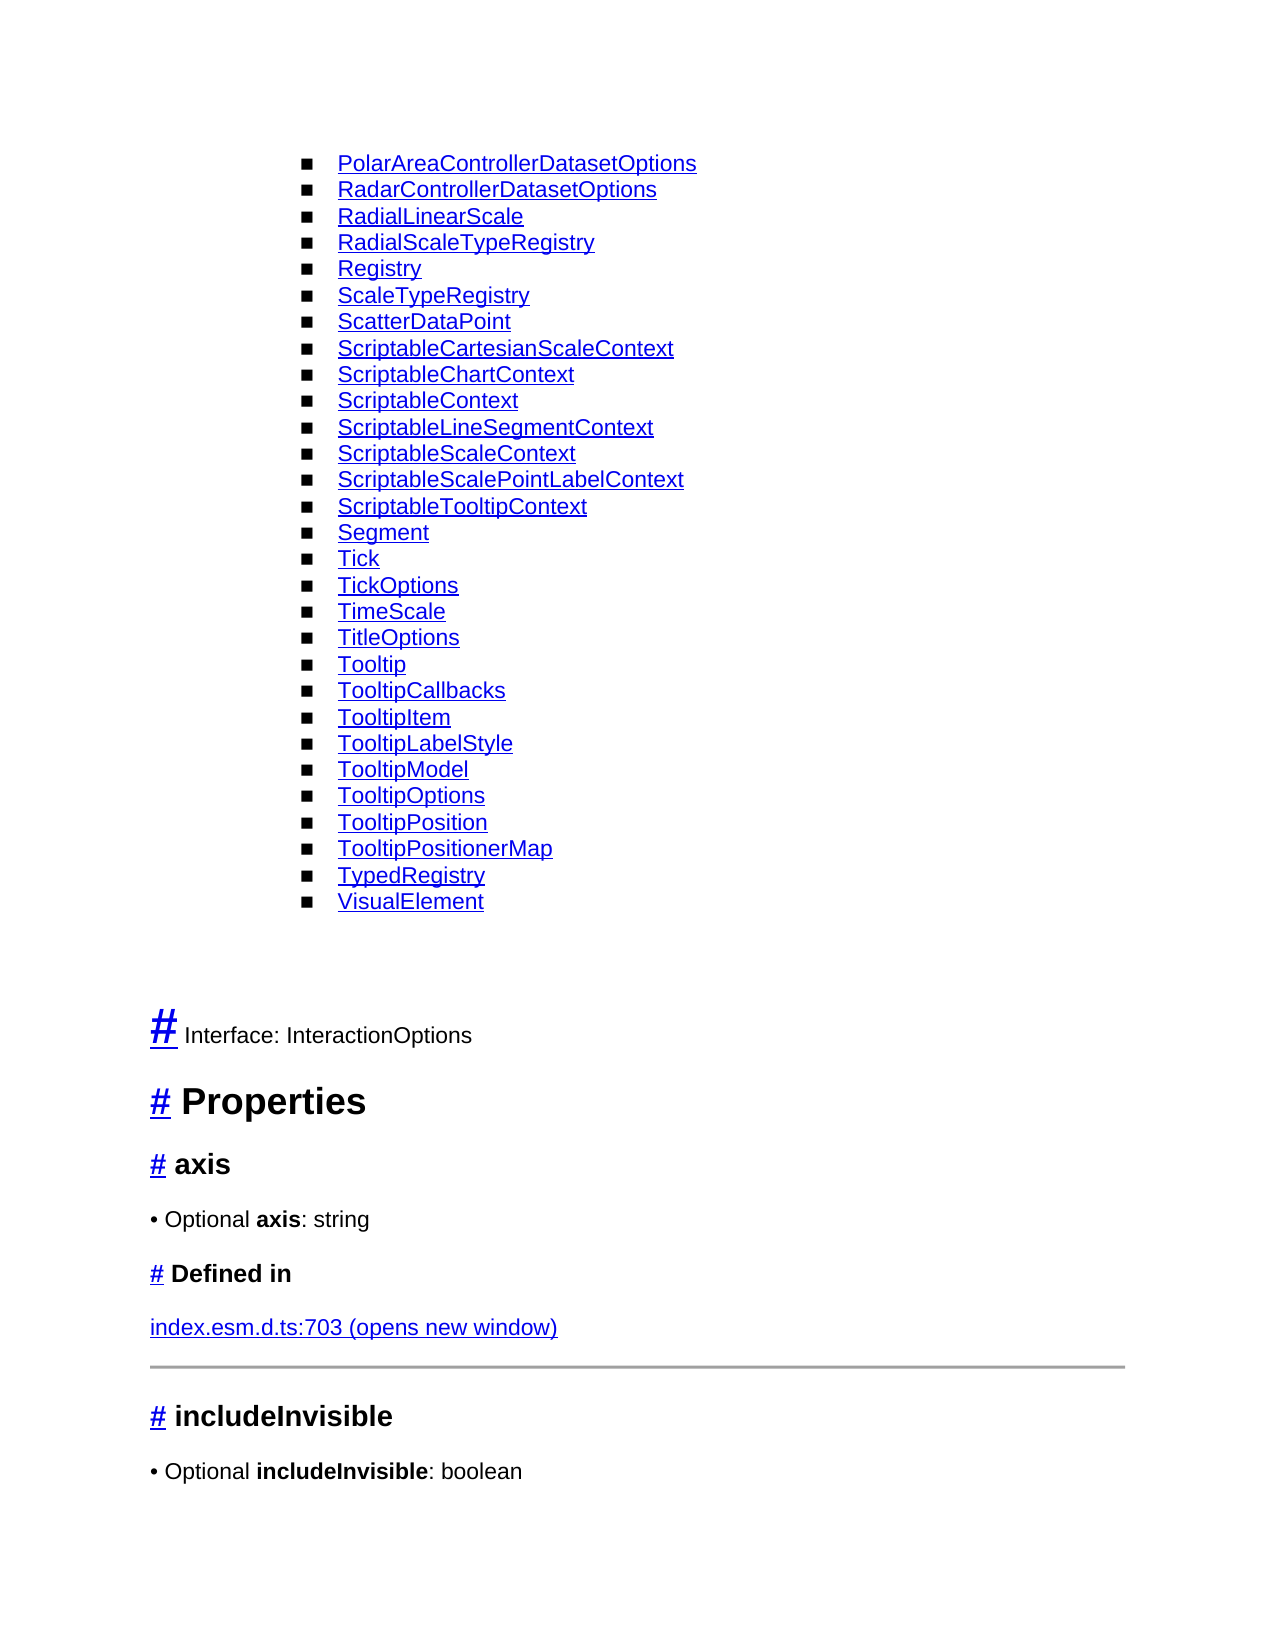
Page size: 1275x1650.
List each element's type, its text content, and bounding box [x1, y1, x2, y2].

list ScriptableChartContext [300, 361, 1125, 387]
list TitleOptions [300, 624, 1125, 651]
list TooltipPosition [300, 809, 1125, 835]
list RadialLinearScale [300, 203, 1125, 229]
list TickOptions [300, 572, 1125, 598]
subtitle # Defined in [150, 1259, 1125, 1288]
list ScriptableScalePointLabelContext [300, 466, 1125, 493]
list TooltipModel [300, 756, 1125, 782]
subtitle # axis [150, 1147, 1125, 1181]
list TypedRegistry [300, 862, 1125, 888]
list TooltipCallbacks [300, 677, 1125, 703]
list RadarControllerDatasetOptions [300, 176, 1125, 203]
list RadialScaleTypeRegistry [300, 229, 1125, 255]
list Tick [300, 545, 1125, 572]
list Registry [300, 255, 1125, 282]
list PolarAreaControllerDatasetOptions [300, 150, 1125, 176]
text # Interface: InteractionOptions [150, 997, 1125, 1054]
list ScatterDataPoint [300, 308, 1125, 334]
list TooltipOptions [300, 782, 1125, 809]
text index.esm.d.ts:703 (opens new window) [150, 1314, 1125, 1341]
list ScaleTypeRegistry [300, 282, 1125, 308]
list ScriptableContext [300, 387, 1125, 413]
list Tooltip [300, 651, 1125, 677]
text • Optional axis: string [150, 1206, 1125, 1232]
subtitle # Properties [150, 1079, 1125, 1122]
list ScriptableCartesianScaleContext [300, 334, 1125, 361]
list ScriptableLineSegmentContext [300, 413, 1125, 440]
list ScriptableScaleContext [300, 440, 1125, 466]
list TooltipItem [300, 703, 1125, 730]
list TooltipLabelStyle [300, 730, 1125, 756]
list TooltipPositionerMap [300, 835, 1125, 862]
list Segment [300, 519, 1125, 545]
list ScriptableTooltipContext [300, 493, 1125, 519]
text • Optional includeInvisible: boolean [150, 1458, 1125, 1484]
list VisualElement [300, 888, 1125, 914]
list TimeScale [300, 598, 1125, 624]
subtitle # includeInvisible [150, 1369, 1125, 1433]
